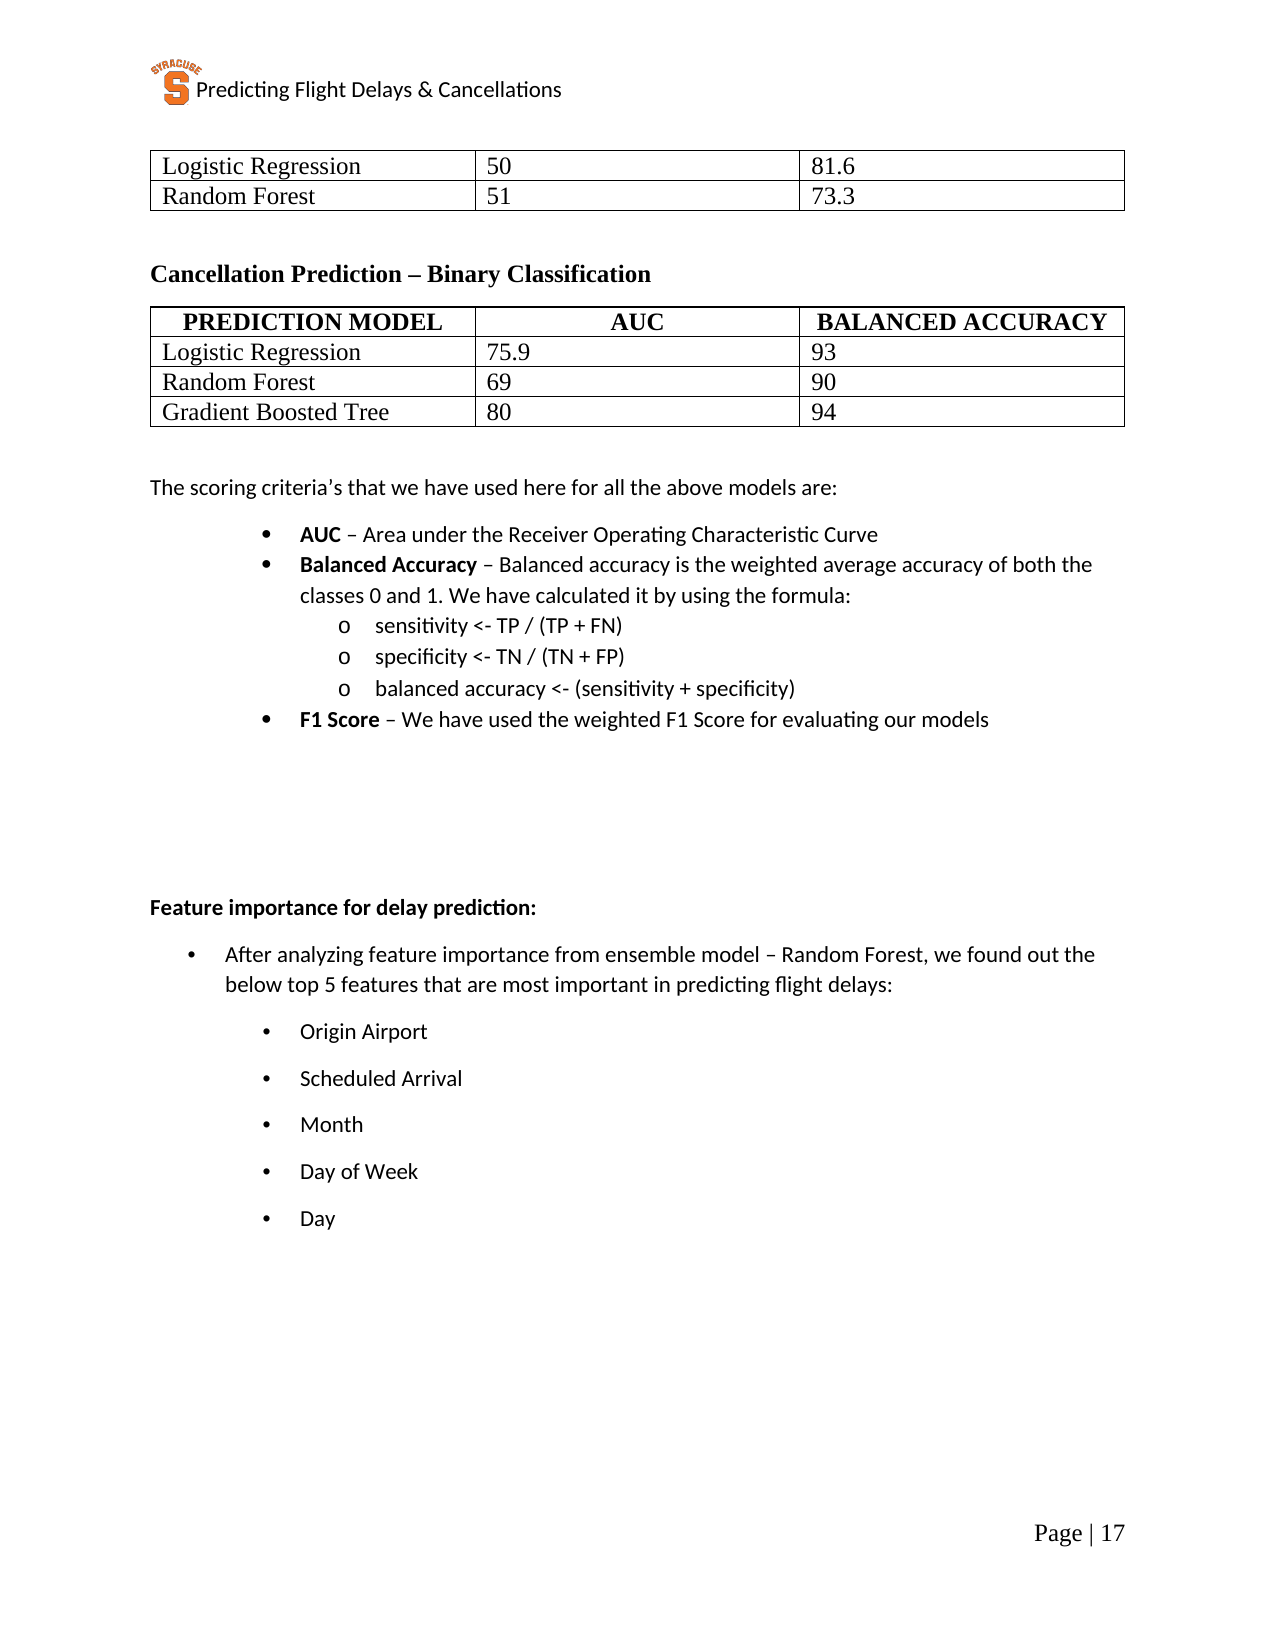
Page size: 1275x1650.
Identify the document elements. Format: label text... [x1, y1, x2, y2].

list Month [262, 1111, 1125, 1139]
table_header BALANCED ACCURACY [800, 308, 1124, 336]
table_cell Random Forest [151, 367, 475, 396]
list Day [262, 1204, 1125, 1232]
list sensitivity <- TP / (TP + FN) [337, 611, 1125, 640]
table_cell 93 [800, 337, 1124, 366]
list F1 Score – We have used the weighted F1 Score for evaluating our models [262, 705, 1125, 733]
list Day of Week [262, 1157, 1125, 1186]
table_cell 81.6 [800, 151, 1124, 180]
table_cell 94 [800, 397, 1124, 426]
list Scheduled Arrival [262, 1064, 1125, 1092]
picture [150, 58, 203, 109]
table_cell 50 [476, 151, 799, 180]
table_cell Logistic Regression [151, 337, 475, 366]
table_cell 90 [800, 367, 1124, 396]
list AUC – Area under the Receiver Operating Characteristic Curve [262, 520, 1125, 548]
table_header PREDICTION MODEL [151, 308, 475, 336]
table_header AUC [476, 308, 799, 336]
list Balanced Accuracy – Balanced accuracy is the weighted average accuracy of both the classes 0 and 1. We have calculated it by using the formula: [262, 551, 1125, 609]
text The scoring criteria’s that we have used here for all the above models are: [150, 473, 1125, 502]
list Origin Airport [262, 1017, 1125, 1045]
table_cell 73.3 [800, 181, 1124, 210]
list specificity <- TN / (TN + FP) [337, 642, 1125, 672]
text Feature importance for delay prediction: [150, 893, 1125, 921]
table_cell Logistic Regression [151, 151, 475, 180]
table_cell 75.9 [476, 337, 799, 366]
text Cancellation Prediction – Binary Classification [150, 259, 1125, 287]
list balanced accuracy <- (sensitivity + specificity) [337, 674, 1125, 703]
table_cell Random Forest [151, 181, 475, 210]
table_cell Gradient Boosted Tree [151, 397, 475, 426]
list After analyzing feature importance from ensemble model – Random Forest, we found out the below top 5 features that are most important in predicting flight delays: [187, 940, 1125, 998]
table_cell 51 [476, 181, 799, 210]
table_cell 69 [476, 367, 799, 396]
table_cell 80 [476, 397, 799, 426]
